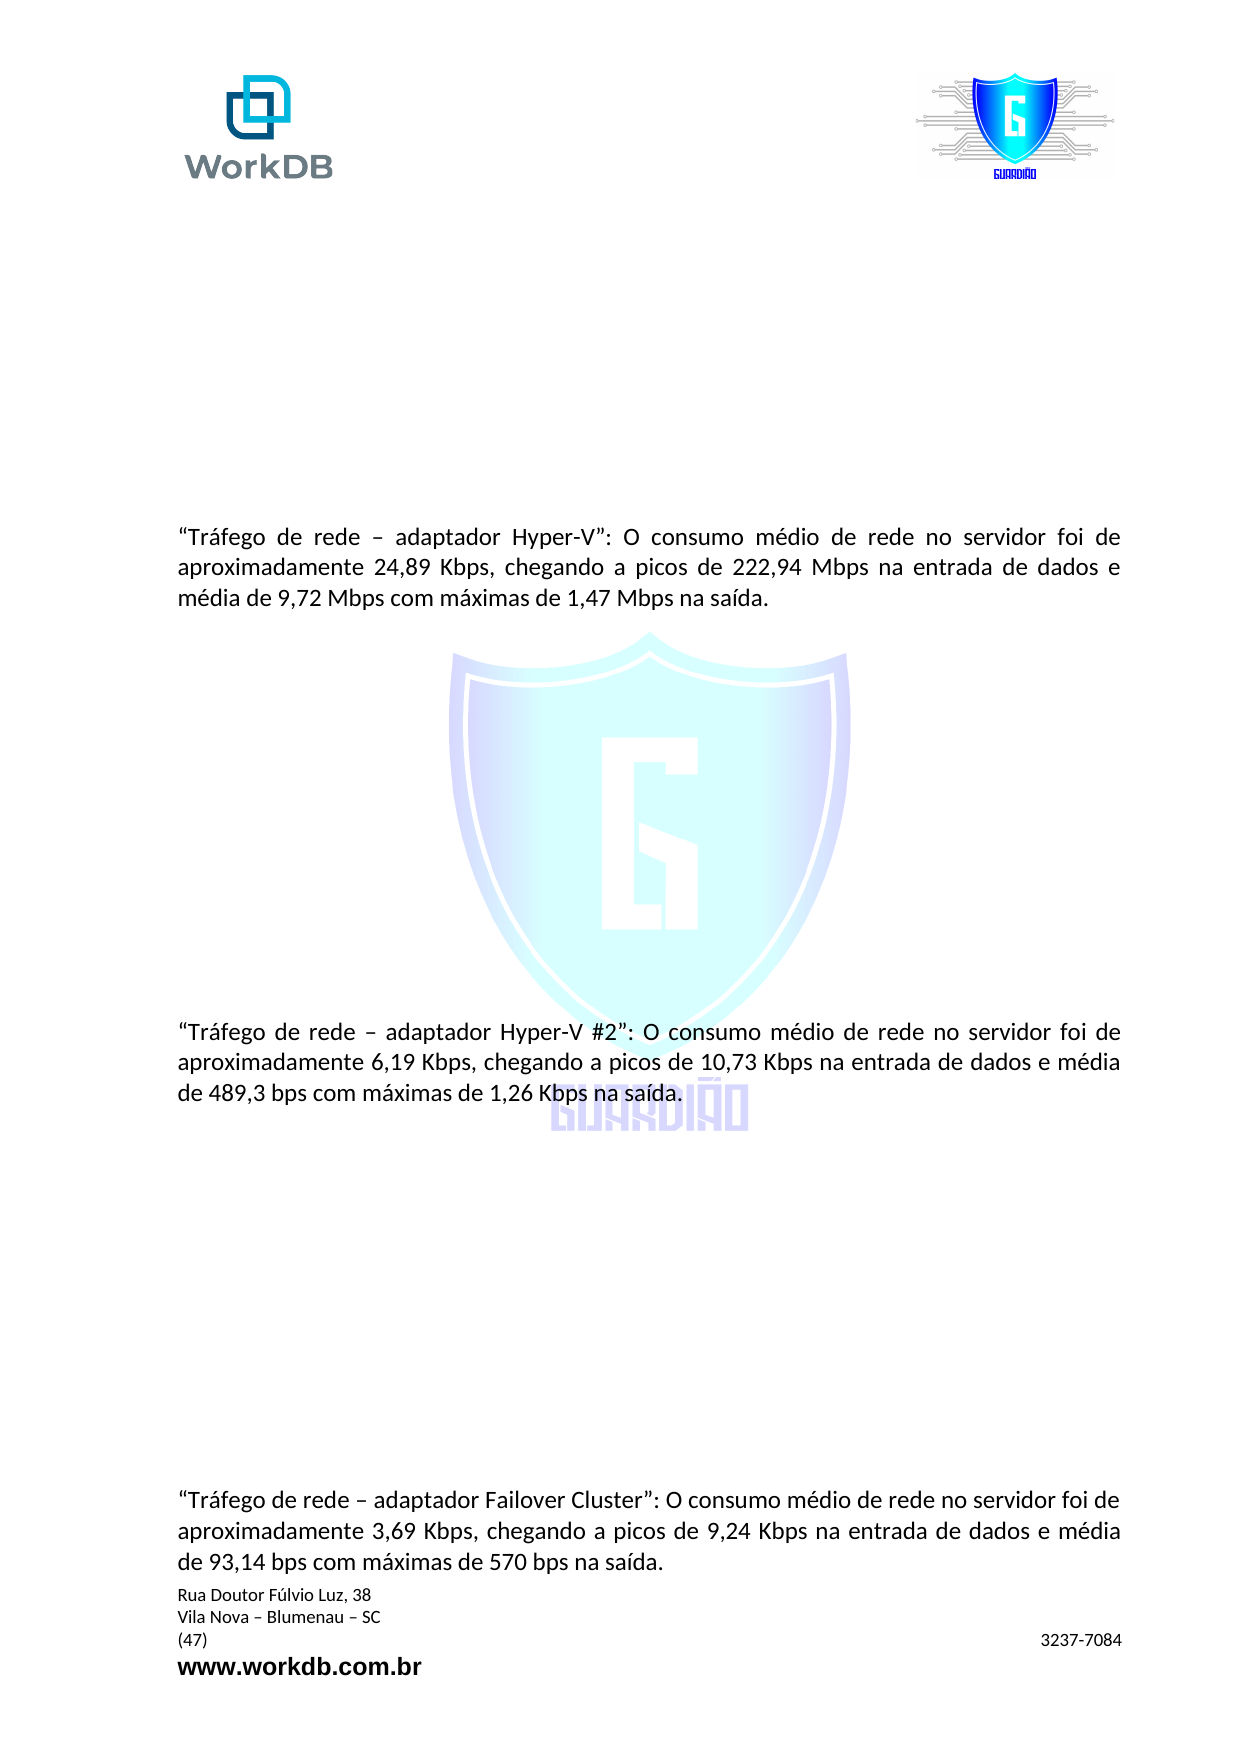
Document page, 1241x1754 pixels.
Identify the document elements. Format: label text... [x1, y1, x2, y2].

picture [915, 73, 1115, 179]
text “Tráfego de rede – adaptador Hyper-V”: O consumo médio de rede no servidor foi de aproximadamente 24,89 Kbps, chegando a picos de 222,94 Mbps na entrada de dados e média de 9,72 Mbps com máximas de 1,47 Mbps na saída. [177, 521, 1122, 612]
picture [184, 75, 333, 179]
text “Tráfego de rede – adaptador Hyper-V #2”: O consumo médio de rede no servidor foi de aproximadamente 6,19 Kbps, chegando a picos de 10,73 Kbps na entrada de dados e média de 489,3 bps com máximas de 1,26 Kbps na saída. [177, 1016, 1122, 1107]
text “Tráfego de rede – adaptador Failover Cluster”: O consumo médio de rede no servidor foi de aproximadamente 3,69 Kbps, chegando a picos de 9,24 Kbps na entrada de dados e média de 93,14 bps com máximas de 570 bps na saída. [177, 1484, 1122, 1576]
